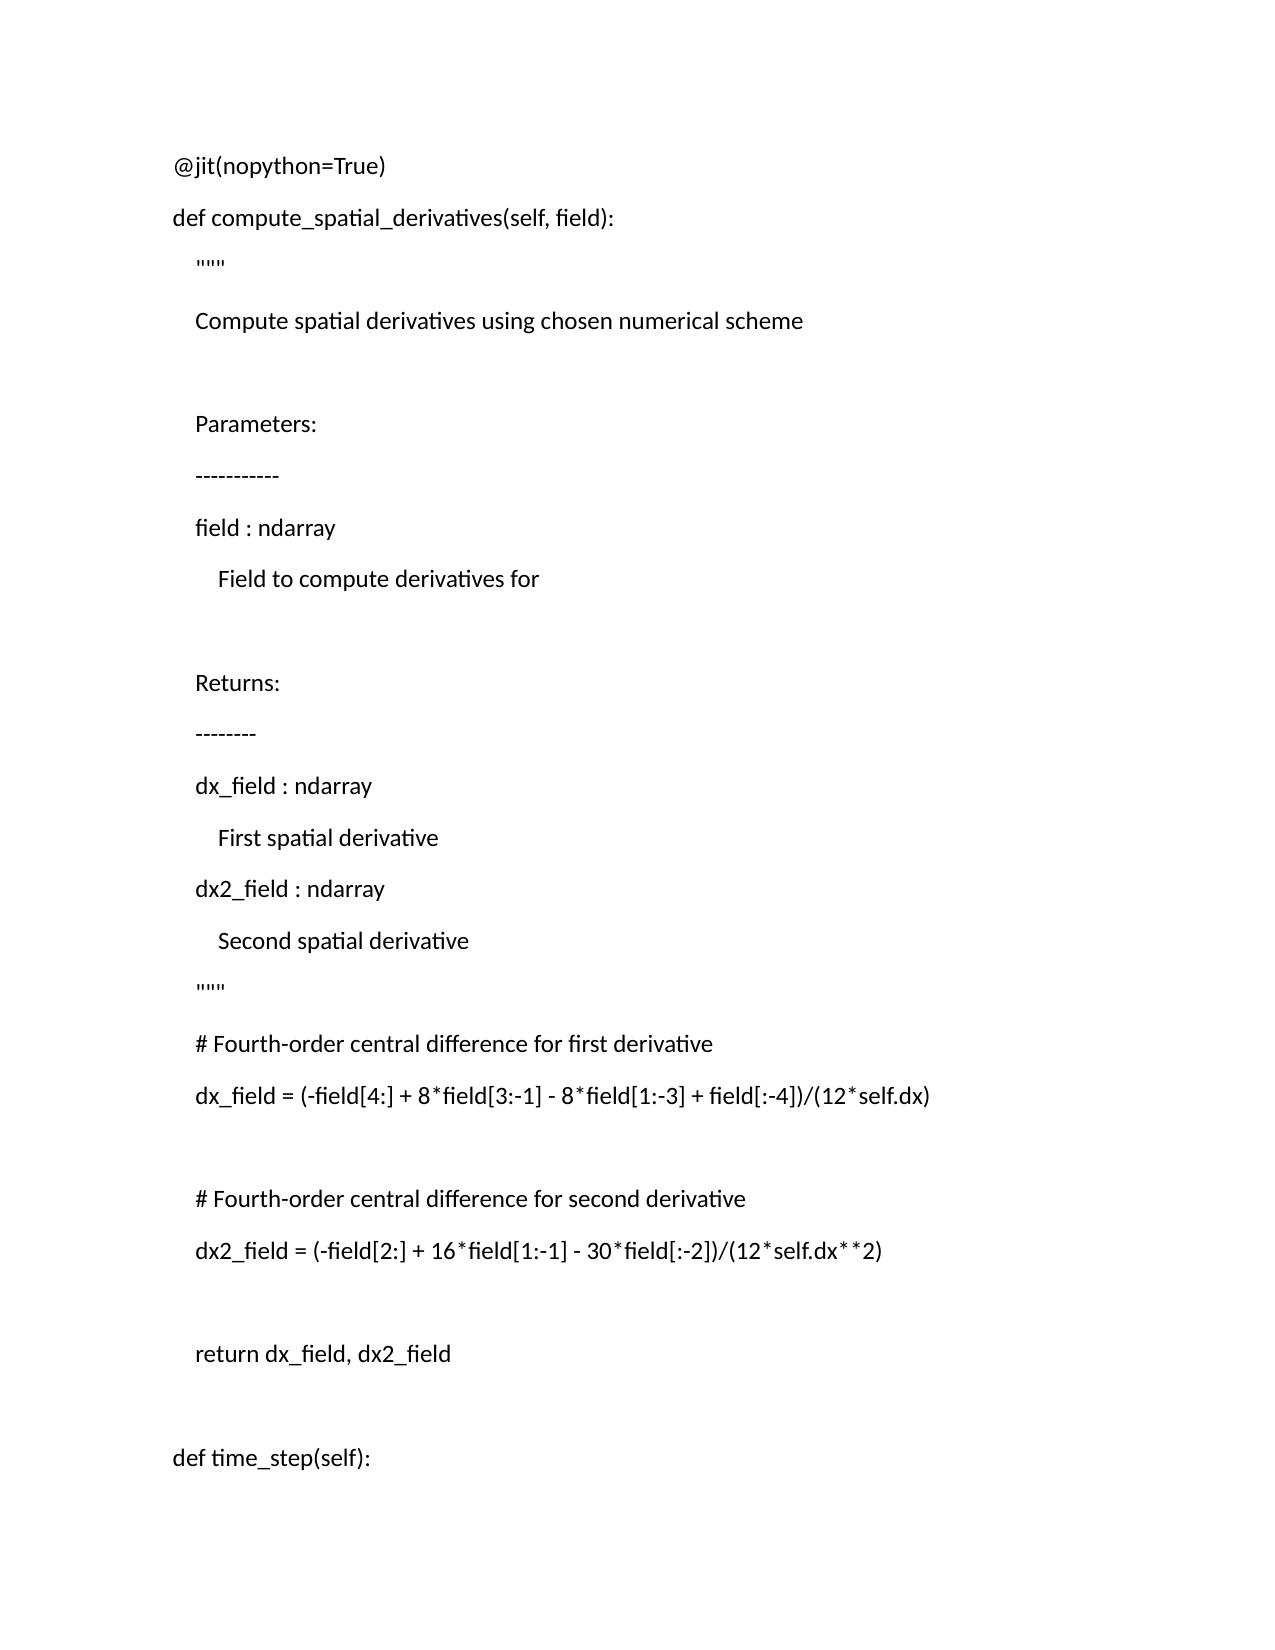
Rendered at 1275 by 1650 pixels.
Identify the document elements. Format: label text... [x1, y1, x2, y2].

text """ [150, 977, 1125, 1007]
text Compute spatial derivatives using chosen numerical scheme [150, 305, 1125, 336]
text Field to compute derivatives for [150, 563, 1125, 594]
text dx_field = (-field[4:] + 8*field[3:-1] - 8*field[1:-3] + field[:-4])/(12*self.dx) [150, 1080, 1125, 1111]
text Returns: [150, 667, 1125, 697]
text Parameters: [150, 408, 1125, 439]
text -------- [150, 718, 1125, 749]
text """ [150, 253, 1125, 284]
text # Fourth-order central difference for first derivative [150, 1028, 1125, 1059]
text First spatial derivative [150, 822, 1125, 852]
text field : ndarray [150, 512, 1125, 542]
text return dx_field, dx2_field [150, 1338, 1125, 1369]
text Second spatial derivative [150, 925, 1125, 956]
text dx_field : ndarray [150, 770, 1125, 801]
text @jit(nopython=True) [150, 150, 1125, 181]
text def time_step(self): [150, 1442, 1125, 1472]
text # Fourth-order central difference for second derivative [150, 1183, 1125, 1214]
text dx2_field : ndarray [150, 873, 1125, 904]
text def compute_spatial_derivatives(self, field): [150, 202, 1125, 232]
text ----------- [150, 460, 1125, 491]
text dx2_field = (-field[2:] + 16*field[1:-1] - 30*field[:-2])/(12*self.dx**2) [150, 1235, 1125, 1266]
